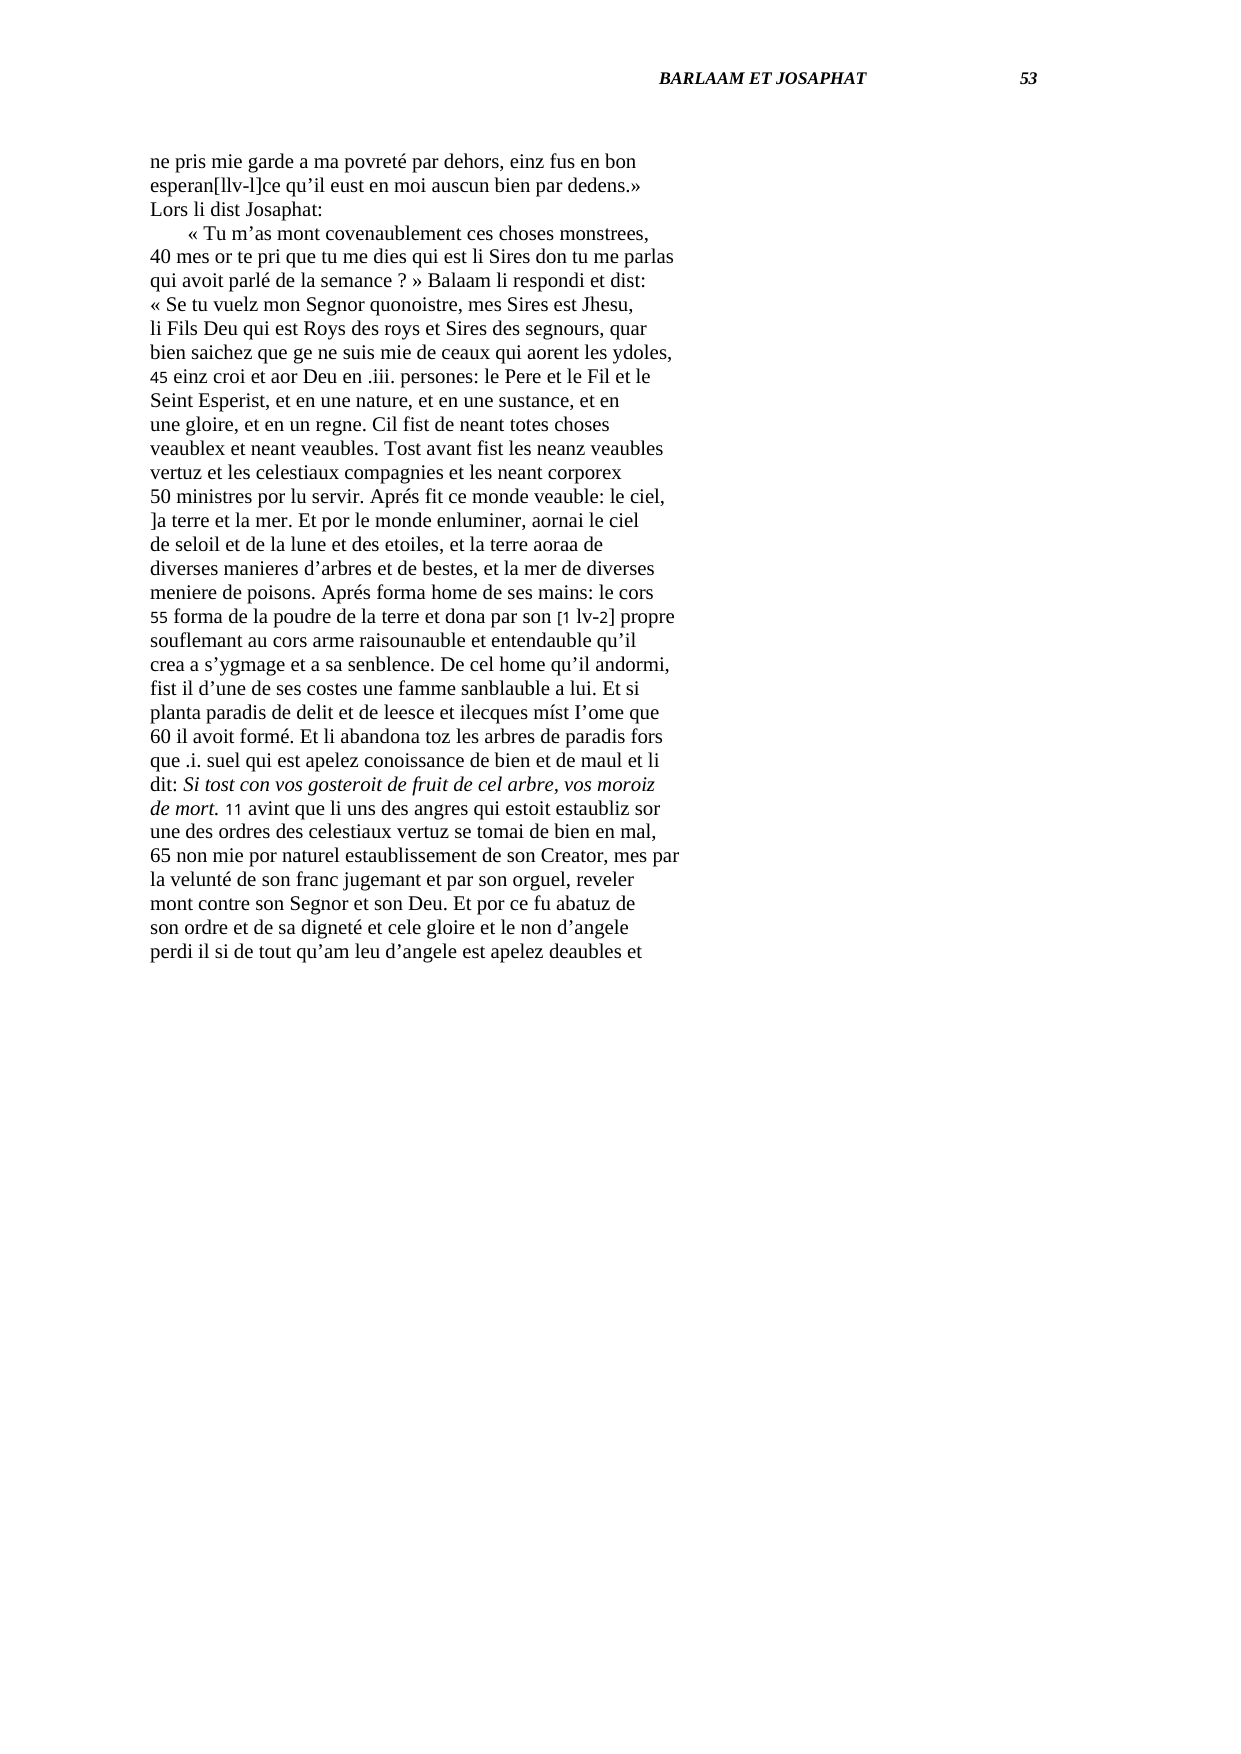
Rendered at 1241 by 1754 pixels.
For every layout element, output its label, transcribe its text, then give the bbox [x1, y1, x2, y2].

text « Tu m’as mont covenaublement ces choses monstrees, 40 mes or te pri que tu me dies qui est li Sires don tu me parlas qui avoit parlé de la semance ? » Balaam li respondi et dist: « Se tu vuelz mon Segnor quonoistre, mes Sires est Jhesu, li Fils Deu qui est Roys des roys et Sires des segnours, quar bien saichez que ge ne suis mie de ceaux qui aorent les ydoles, 45 einz croi et aor Deu en .iii. persones: le Pere et le Fil et le Seint Esperist, et en une nature, et en une sustance, et en une gloire, et en un regne. Cil fist de neant totes choses veaublex et neant veaubles. Tost avant fist les neanz veaubles vertuz et les celestiaux compagnies et les neant corporex 50 ministres por lu servir. Aprés fit ce monde veauble: le ciel, ]a terre et la mer. Et por le monde enluminer, aornai le ciel de seloil et de la lune et des etoiles, et la terre aoraa de diverses manieres d’arbres et de bestes, et la mer de diverses meniere de poisons. Aprés forma home de ses mains: le cors 55 forma de la poudre de la terre et dona par son [1 lv-2] propre souflemant au cors arme raisounauble et entendauble qu’il crea a s’ygmage et a sa senblence. De cel home qu’il andormi, fist il d’une de ses costes une famme sanblauble a lui. Et si planta paradis de delit et de leesce et ilecques míst I’ome que 60 il avoit formé. Et li abandona toz les arbres de paradis fors que .i. suel qui est apelez conoissance de bien et de maul et li dit: Si tost con vos gosteroit de fruit de cel arbre, vos moroiz de mort. 11 avint que li uns des angres qui estoit estaubliz sor une des ordres des celestiaux vertuz se tomai de bien en mal, 65 non mie por naturel estaublissement de son Creator, mes par la velunté de son franc jugemant et par son orguel, reveler mont contre son Segnor et son Deu. Et por ce fu abatuz de son ordre et de sa digneté et cele gloire et le non d’angele perdi il si de tout qu’am leu d’angele est apelez deaubles et [150, 221, 1090, 963]
text ne pris mie garde a ma povreté par dehors, einz fus en bon esperan[llv-l]ce qu’il eust en moi auscun bien par dedens.» Lors li dist Josaphat: [150, 149, 1090, 221]
